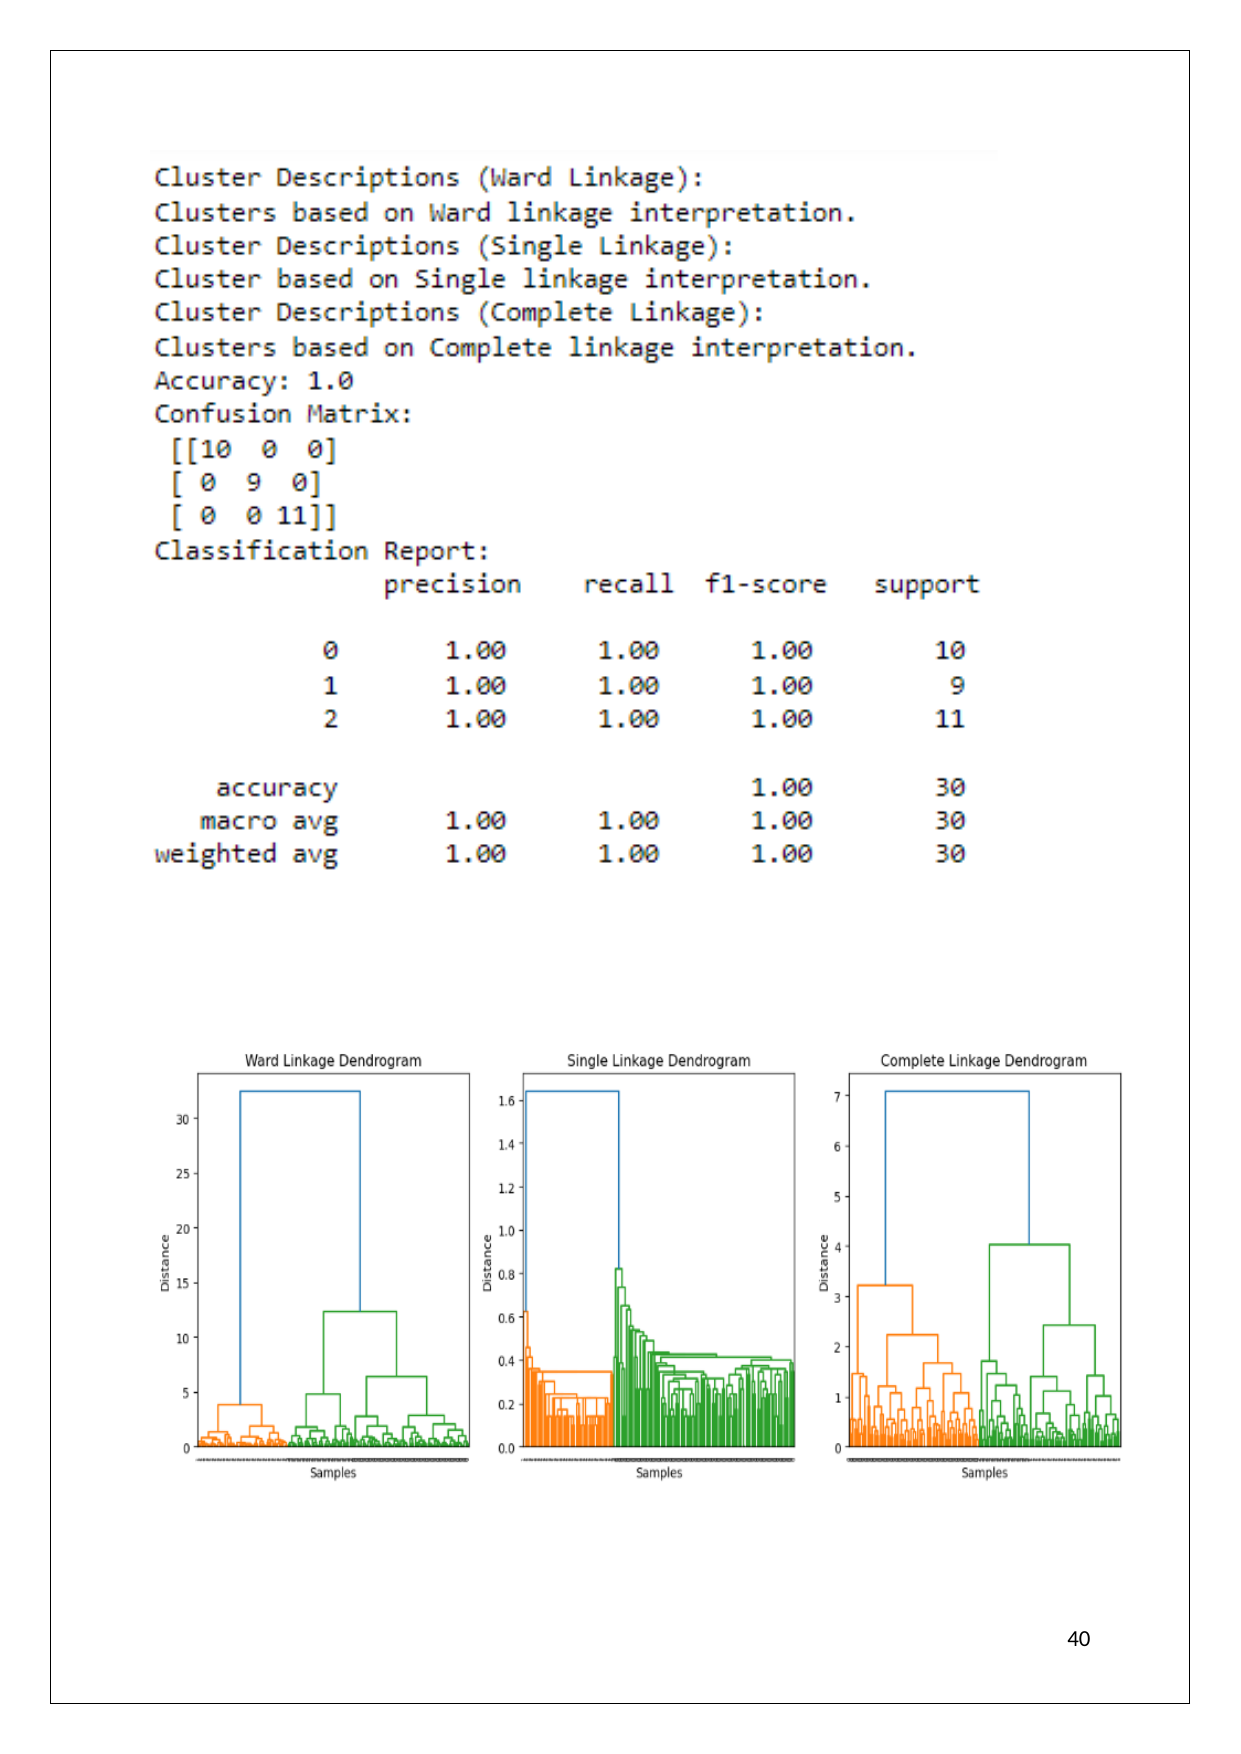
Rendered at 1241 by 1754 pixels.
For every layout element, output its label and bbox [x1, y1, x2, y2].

picture [150, 150, 998, 885]
picture [150, 1030, 1138, 1492]
